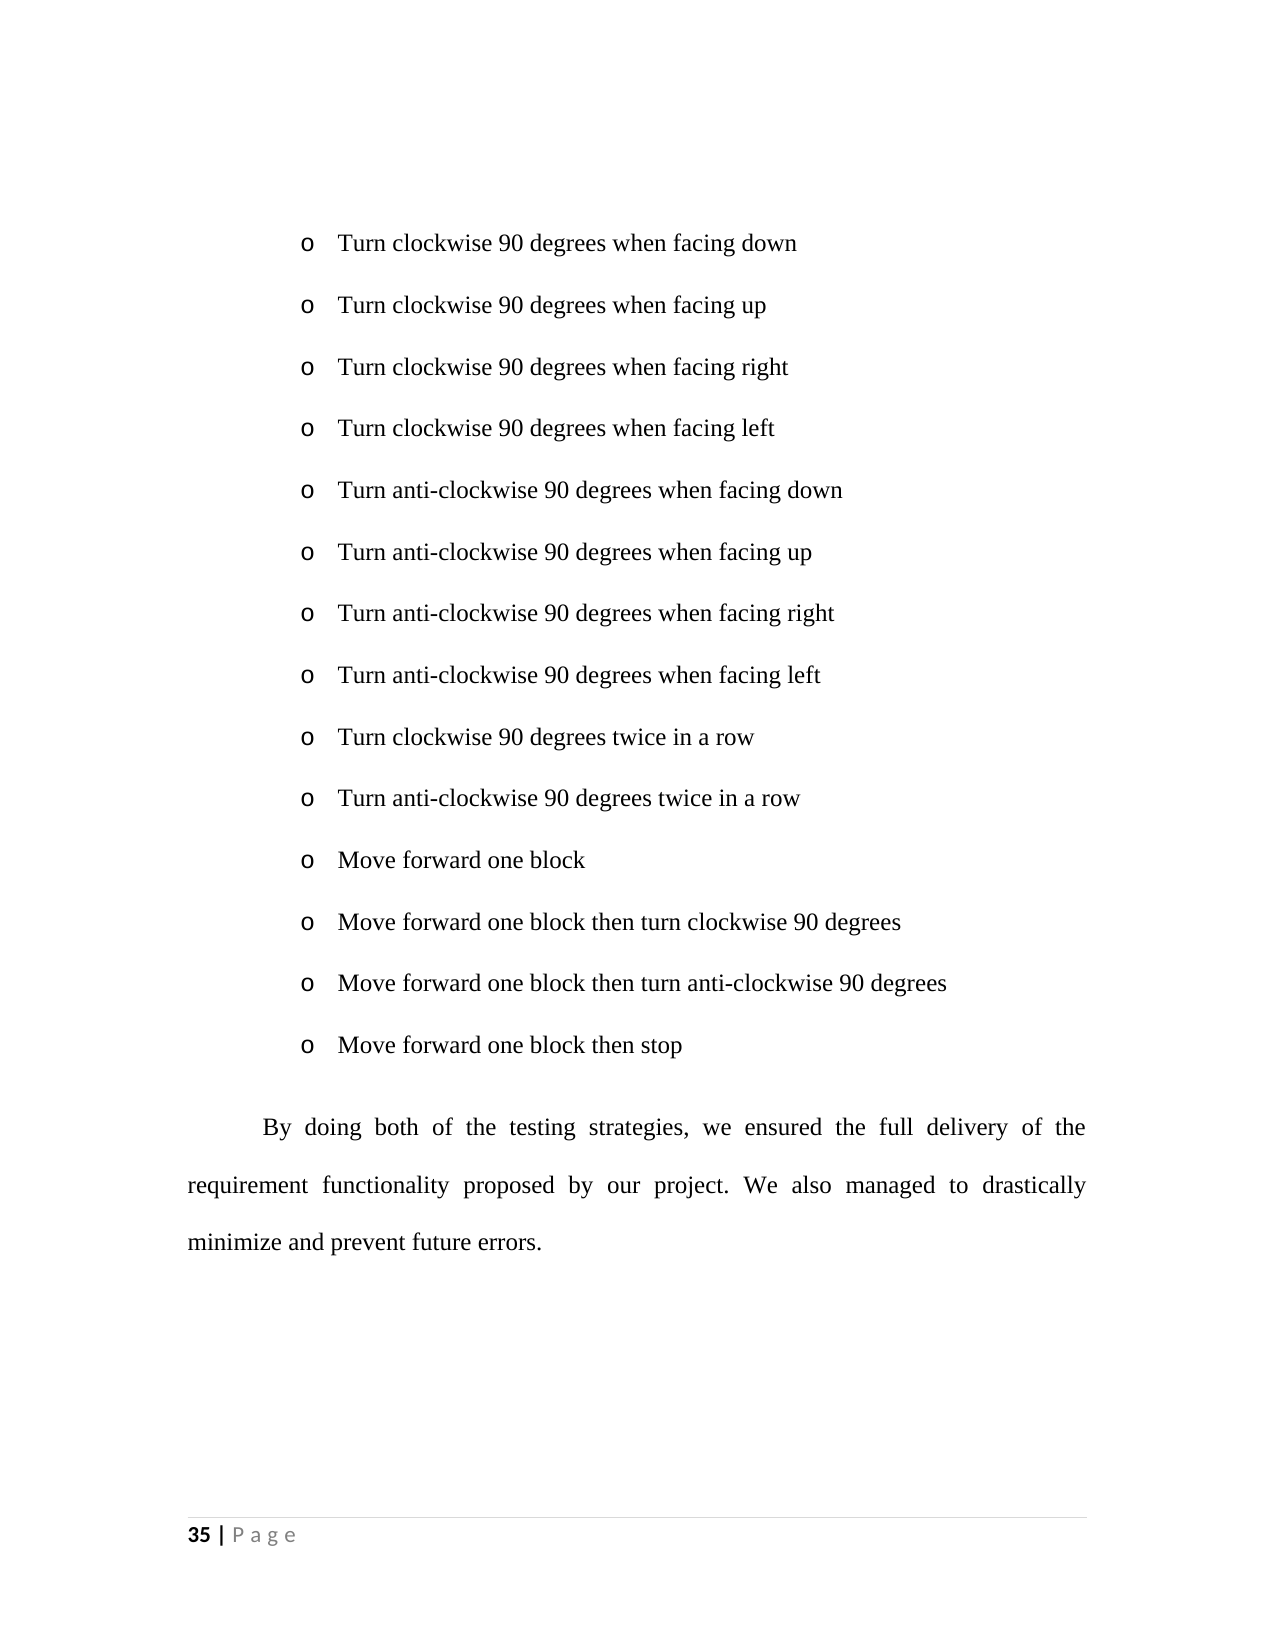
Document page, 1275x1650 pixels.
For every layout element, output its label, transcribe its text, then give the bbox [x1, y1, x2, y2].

list Turn clockwise 90 degrees twice in a row [300, 722, 1087, 752]
list Move forward one block then stop [300, 1030, 1087, 1061]
list Turn anti-clockwise 90 degrees when facing left [300, 660, 1087, 691]
list Turn anti-clockwise 90 degrees twice in a row [300, 783, 1087, 814]
list Turn anti-clockwise 90 degrees when facing down [300, 475, 1087, 506]
list Move forward one block then turn anti-clockwise 90 degrees [300, 968, 1087, 999]
list Turn anti-clockwise 90 degrees when facing right [300, 598, 1087, 629]
list Turn clockwise 90 degrees when facing down [300, 228, 1087, 259]
list Turn clockwise 90 degrees when facing up [300, 290, 1087, 321]
list Move forward one block then turn clockwise 90 degrees [300, 907, 1087, 937]
list Turn clockwise 90 degrees when facing left [300, 413, 1087, 444]
list Turn clockwise 90 degrees when facing right [300, 352, 1087, 382]
list Move forward one block [300, 845, 1087, 876]
list Turn anti-clockwise 90 degrees when facing up [300, 537, 1087, 567]
text By doing both of the testing strategies, we ensured the full delivery of the requirement functionality proposed by our project. We also managed to drastically minimize and prevent future errors. [187, 1112, 1087, 1256]
